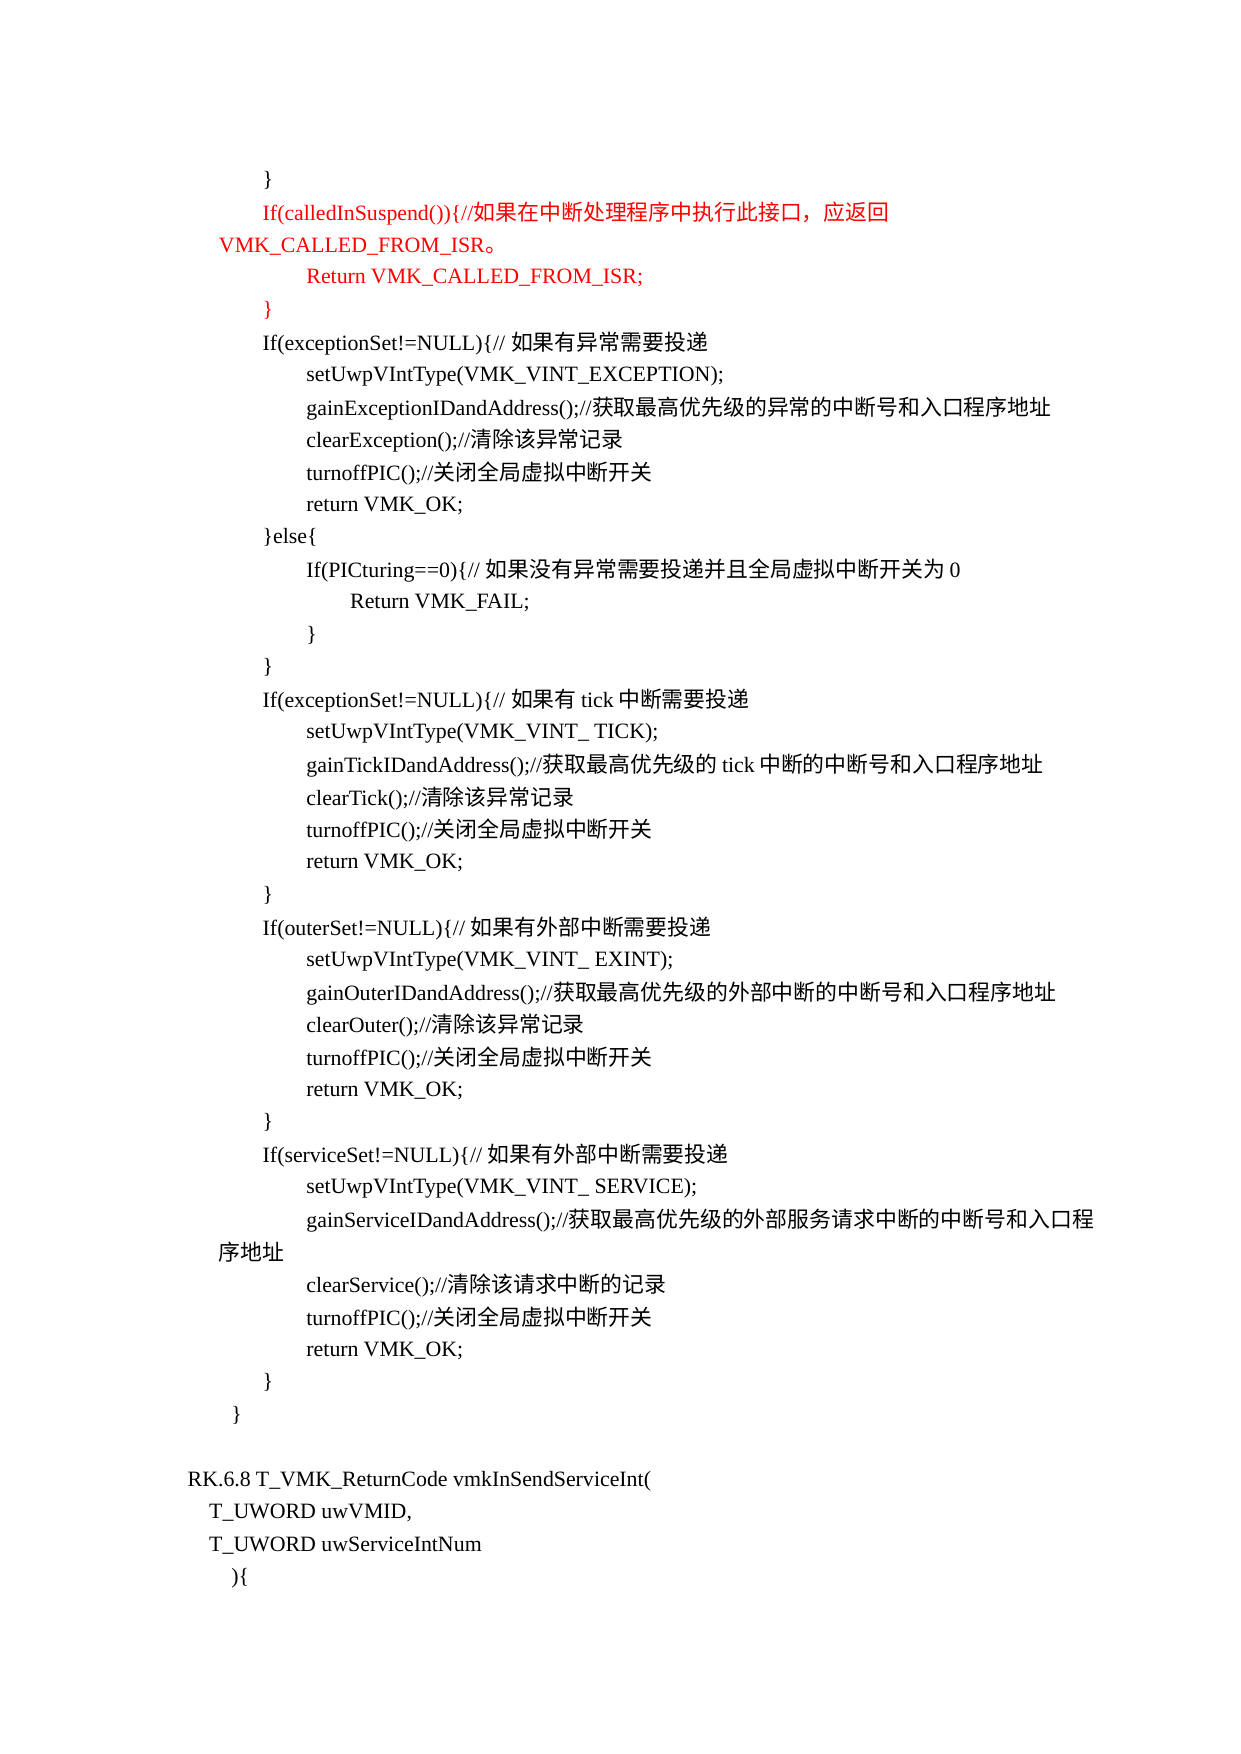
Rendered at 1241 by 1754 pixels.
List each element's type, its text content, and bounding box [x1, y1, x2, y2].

text ){ [187, 1559, 1106, 1592]
text Return VMK_CALLED_FROM_ISR; [219, 259, 1106, 292]
text gainExceptionIDandAddress();//获取最高优先级的异常的中断号和入口程序地址 [219, 389, 1106, 422]
text } [219, 1364, 1106, 1397]
text If(exceptionSet!=NULL){// 如果有tick中断需要投递 [219, 682, 1106, 714]
text If(outerSet!=NULL){// 如果有外部中断需要投递 [219, 909, 1106, 942]
text turnoffPIC();//关闭全局虚拟中断开关 [219, 1039, 1106, 1072]
text clearTick();//清除该异常记录 [219, 779, 1106, 812]
text T_UWORD uwServiceIntNum [187, 1527, 1106, 1559]
text gainServiceIDandAddress();//获取最高优先级的外部服务请求中断的中断号和入口程序地址 [219, 1202, 1106, 1267]
text setUwpVIntType(VMK_VINT_ SERVICE); [219, 1169, 1106, 1202]
text return VMK_OK; [219, 1332, 1106, 1364]
text }else{ [219, 519, 1106, 552]
text RK.6.8 T_VMK_ReturnCode vmkInSendServiceInt( [187, 1462, 1106, 1494]
text If(PICturing==0){// 如果没有异常需要投递并且全局虚拟中断开关为0 [219, 552, 1106, 584]
text turnoffPIC();//关闭全局虚拟中断开关 [219, 1299, 1106, 1332]
text return VMK_OK; [219, 487, 1106, 519]
text } [219, 649, 1106, 682]
text setUwpVIntType(VMK_VINT_ TICK); [219, 714, 1106, 747]
text gainTickIDandAddress();//获取最高优先级的tick中断的中断号和入口程序地址 [219, 747, 1106, 779]
text Return VMK_FAIL; [219, 584, 1106, 617]
text gainOuterIDandAddress();//获取最高优先级的外部中断的中断号和入口程序地址 [219, 974, 1106, 1007]
text T_UWORD uwVMID, [187, 1494, 1106, 1527]
text turnoffPIC();//关闭全局虚拟中断开关 [219, 454, 1106, 487]
text clearException();//清除该异常记录 [219, 422, 1106, 454]
text } [219, 617, 1106, 649]
text return VMK_OK; [219, 844, 1106, 877]
text clearOuter();//清除该异常记录 [219, 1007, 1106, 1039]
text If(serviceSet!=NULL){// 如果有外部中断需要投递 [219, 1137, 1106, 1169]
text If(exceptionSet!=NULL){// 如果有异常需要投递 [219, 324, 1106, 357]
text } [187, 1397, 1106, 1429]
text } [231, 877, 1106, 909]
text } [219, 162, 1106, 194]
text return VMK_OK; [219, 1072, 1106, 1104]
text turnoffPIC();//关闭全局虚拟中断开关 [219, 812, 1106, 844]
text setUwpVIntType(VMK_VINT_ EXINT); [219, 942, 1106, 974]
text } [219, 292, 1106, 324]
text } [219, 1104, 1106, 1137]
text clearService();//清除该请求中断的记录 [219, 1267, 1106, 1299]
text If(calledInSuspend()){//如果在中断处理程序中执行此接口，应返回VMK_CALLED_FROM_ISR。 [219, 194, 1106, 259]
text setUwpVIntType(VMK_VINT_EXCEPTION); [219, 357, 1106, 389]
